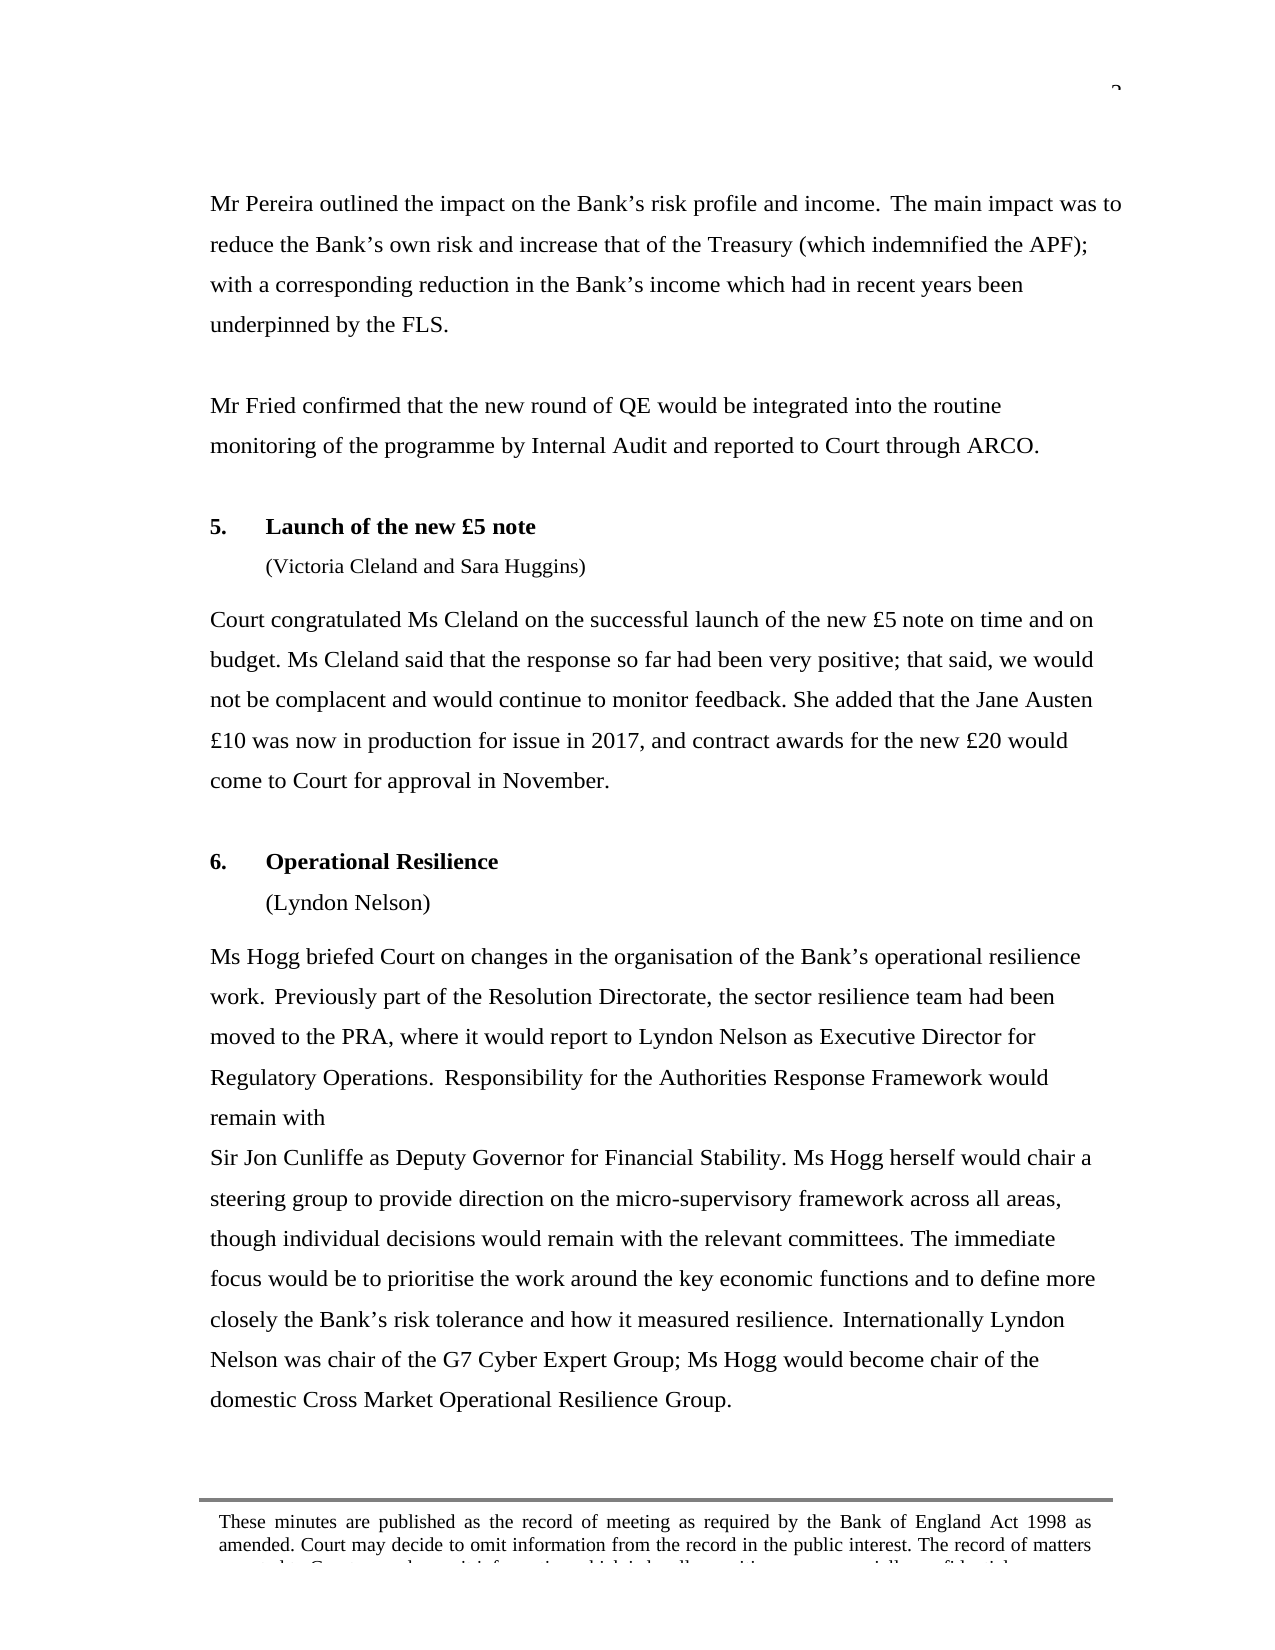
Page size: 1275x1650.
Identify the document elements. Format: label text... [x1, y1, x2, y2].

text (Lyndon Nelson) [265, 888, 1127, 915]
text (Victoria Cleland and Sara Huggins) [265, 554, 1127, 578]
text Ms Hogg briefed Court on changes in the organisation of the Bank’s operational resilience work. Previously part of the Resolution Directorate, the sector resilience team had been moved to the PRA, where it would report to Lyndon Nelson as Executive Director for Regulatory Operations. Responsibility for the Authorities Response Framework would remain with [210, 943, 1109, 1130]
text Mr Pereira outlined the impact on the Bank’s risk profile and income. The main impact was to reduce the Bank’s own risk and increase that of the Treasury (which indemnified the APF); with a corresponding reduction in the Bank’s income which had in recent years been underpinned by the FLS. [210, 190, 1127, 338]
text Court congratulated Ms Cleland on the successful launch of the new £5 note on time and on budget. Ms Cleland said that the response so far had been very positive; that said, we would not be complacent and would continue to monitor feedback. She added that the Jane Austen [210, 606, 1097, 713]
text Mr Fried confirmed that the new round of QE would be integrated into the routine monitoring of the programme by Internal Audit and reported to Court through ARCO. [210, 392, 1097, 459]
subtitle Operational Resilience [209, 848, 1127, 874]
subtitle Launch of the new £5 note [209, 513, 1127, 540]
text Sir Jon Cunliffe as Deputy Governor for Financial Stability. Ms Hogg herself would chair a steering group to provide direction on the micro-supervisory framework across all areas, though individual decisions would remain with the relevant committees. The immediate focus would be to prioritise the work around the key economic functions and to define more closely the Bank’s risk tolerance and how it measured resilience. Internationally Lyndon Nelson was chair of the G7 Cyber Expert Group; Ms Hogg would become chair of the domestic Cross Market Operational Resilience Group. [210, 1144, 1114, 1413]
text £10 was now in production for issue in 2017, and contract awards for the new £20 would come to Court for approval in November. [210, 727, 1114, 793]
